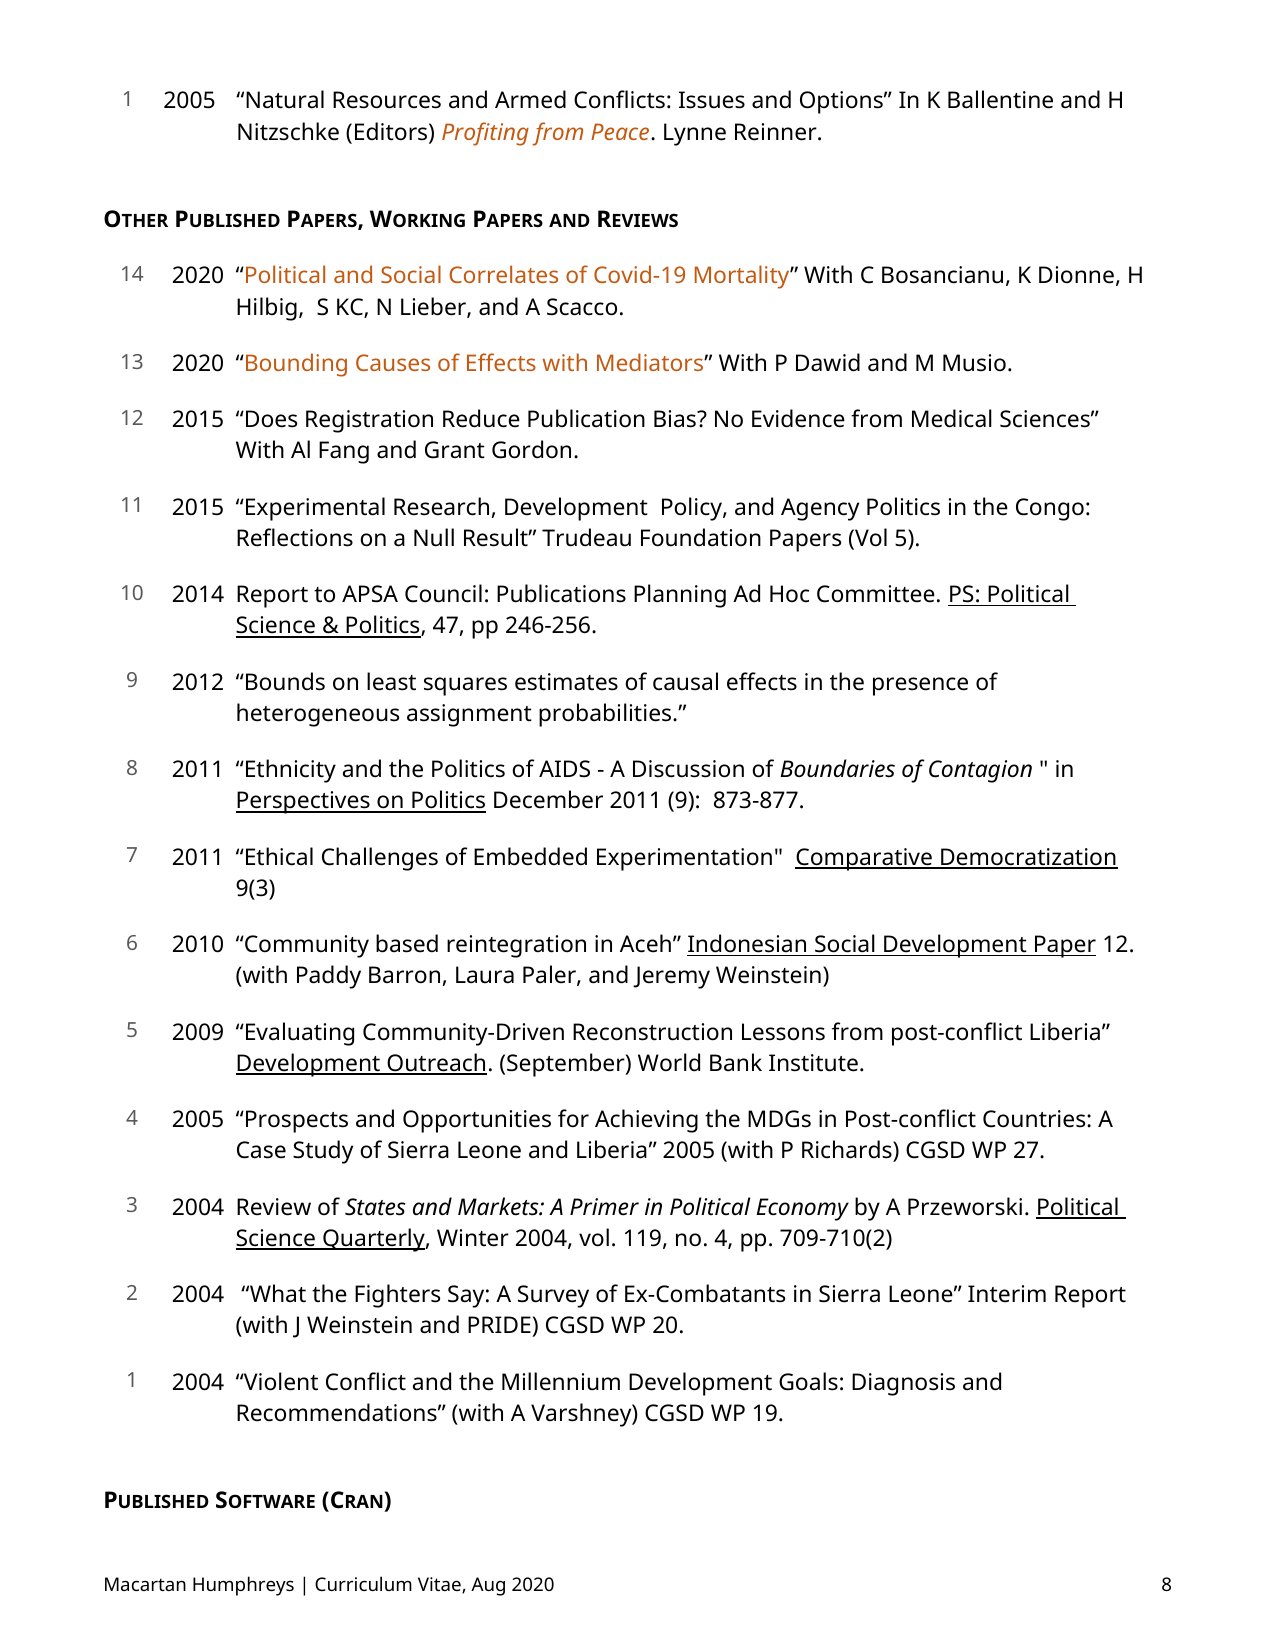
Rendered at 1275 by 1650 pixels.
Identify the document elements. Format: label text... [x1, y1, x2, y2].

table_cell 5 [103, 1016, 160, 1103]
table_cell 2011 “Ethical Challenges of Embedded Experimentation" Comparative Democratization 9(3) [160, 841, 1165, 928]
table_cell 1 [103, 84, 152, 172]
text Published Software (Cran) [103, 1484, 1172, 1516]
table_cell 11 [103, 491, 160, 578]
table_cell 2012 “Bounds on least squares estimates of causal effects in the presence of heterogeneous assignment probabilities.” [160, 666, 1165, 753]
table_cell 12 [103, 403, 160, 491]
table_cell 2009 “Evaluating Community-Driven Reconstruction Lessons from post-conflict Liberia” Development Outreach. (September) World Bank Institute. [160, 1016, 1165, 1103]
table_cell 10 [103, 578, 160, 666]
table_cell 2 [103, 1278, 160, 1366]
table_cell 2005 “Natural Resources and Armed Conflicts: Issues and Options” In K Ballentine and H Nitzschke (Editors) Profiting from Peace. Lynne Reinner. [152, 84, 1157, 172]
table_cell 6 [103, 928, 160, 1016]
text Other Published Papers, Working Papers and Reviews [103, 203, 1172, 234]
table_cell 2004 “Violent Conflict and the Millennium Development Goals: Diagnosis and Recommendations” (with A Varshney) CGSD WP 19. [160, 1366, 1165, 1453]
table_cell 2005 “Prospects and Opportunities for Achieving the MDGs in Post-conflict Countries: A Case Study of Sierra Leone and Liberia” 2005 (with P Richards) CGSD WP 27. [160, 1103, 1165, 1191]
table_cell 1 [103, 1366, 160, 1453]
table_cell 7 [103, 841, 160, 928]
table_cell 4 [103, 1103, 160, 1191]
table_cell 8 [103, 753, 160, 841]
table_cell 2004 “What the Fighters Say: A Survey of Ex-Combatants in Sierra Leone” Interim Report (with J Weinstein and PRIDE) CGSD WP 20. [160, 1278, 1165, 1366]
table_header 14 [103, 259, 160, 347]
table_cell 3 [103, 1191, 160, 1278]
table_cell 13 [103, 347, 160, 403]
table_cell 2010 “Community based reintegration in Aceh” Indonesian Social Development Paper 12. (with Paddy Barron, Laura Paler, and Jeremy Weinstein) [160, 928, 1165, 1016]
table_cell 2015 “Does Registration Reduce Publication Bias? No Evidence from Medical Sciences” With Al Fang and Grant Gordon. [160, 403, 1165, 491]
table_cell 2020 “Bounding Causes of Effects with Mediators” With P Dawid and M Musio. [160, 347, 1165, 403]
table_cell 2004 Review of States and Markets: A Primer in Political Economy by A Przeworski. Political Science Quarterly, Winter 2004, vol. 119, no. 4, pp. 709-710(2) [160, 1191, 1165, 1278]
table_cell 2015 “Experimental Research, Development Policy, and Agency Politics in the Congo: Reflections on a Null Result” Trudeau Foundation Papers (Vol 5). [160, 491, 1165, 578]
table_cell 9 [103, 666, 160, 753]
table_header 2020 “Political and Social Correlates of Covid-19 Mortality” With C Bosancianu, K Dionne, H Hilbig, S KC, N Lieber, and A Scacco. [160, 259, 1165, 347]
table_cell 2011 “Ethnicity and the Politics of AIDS - A Discussion of Boundaries of Contagion " in Perspectives on Politics December 2011 (9): 873-877. [160, 753, 1165, 841]
table_cell 2014 Report to APSA Council: Publications Planning Ad Hoc Committee. PS: Political Science & Politics, 47, pp 246-256. [160, 578, 1165, 666]
